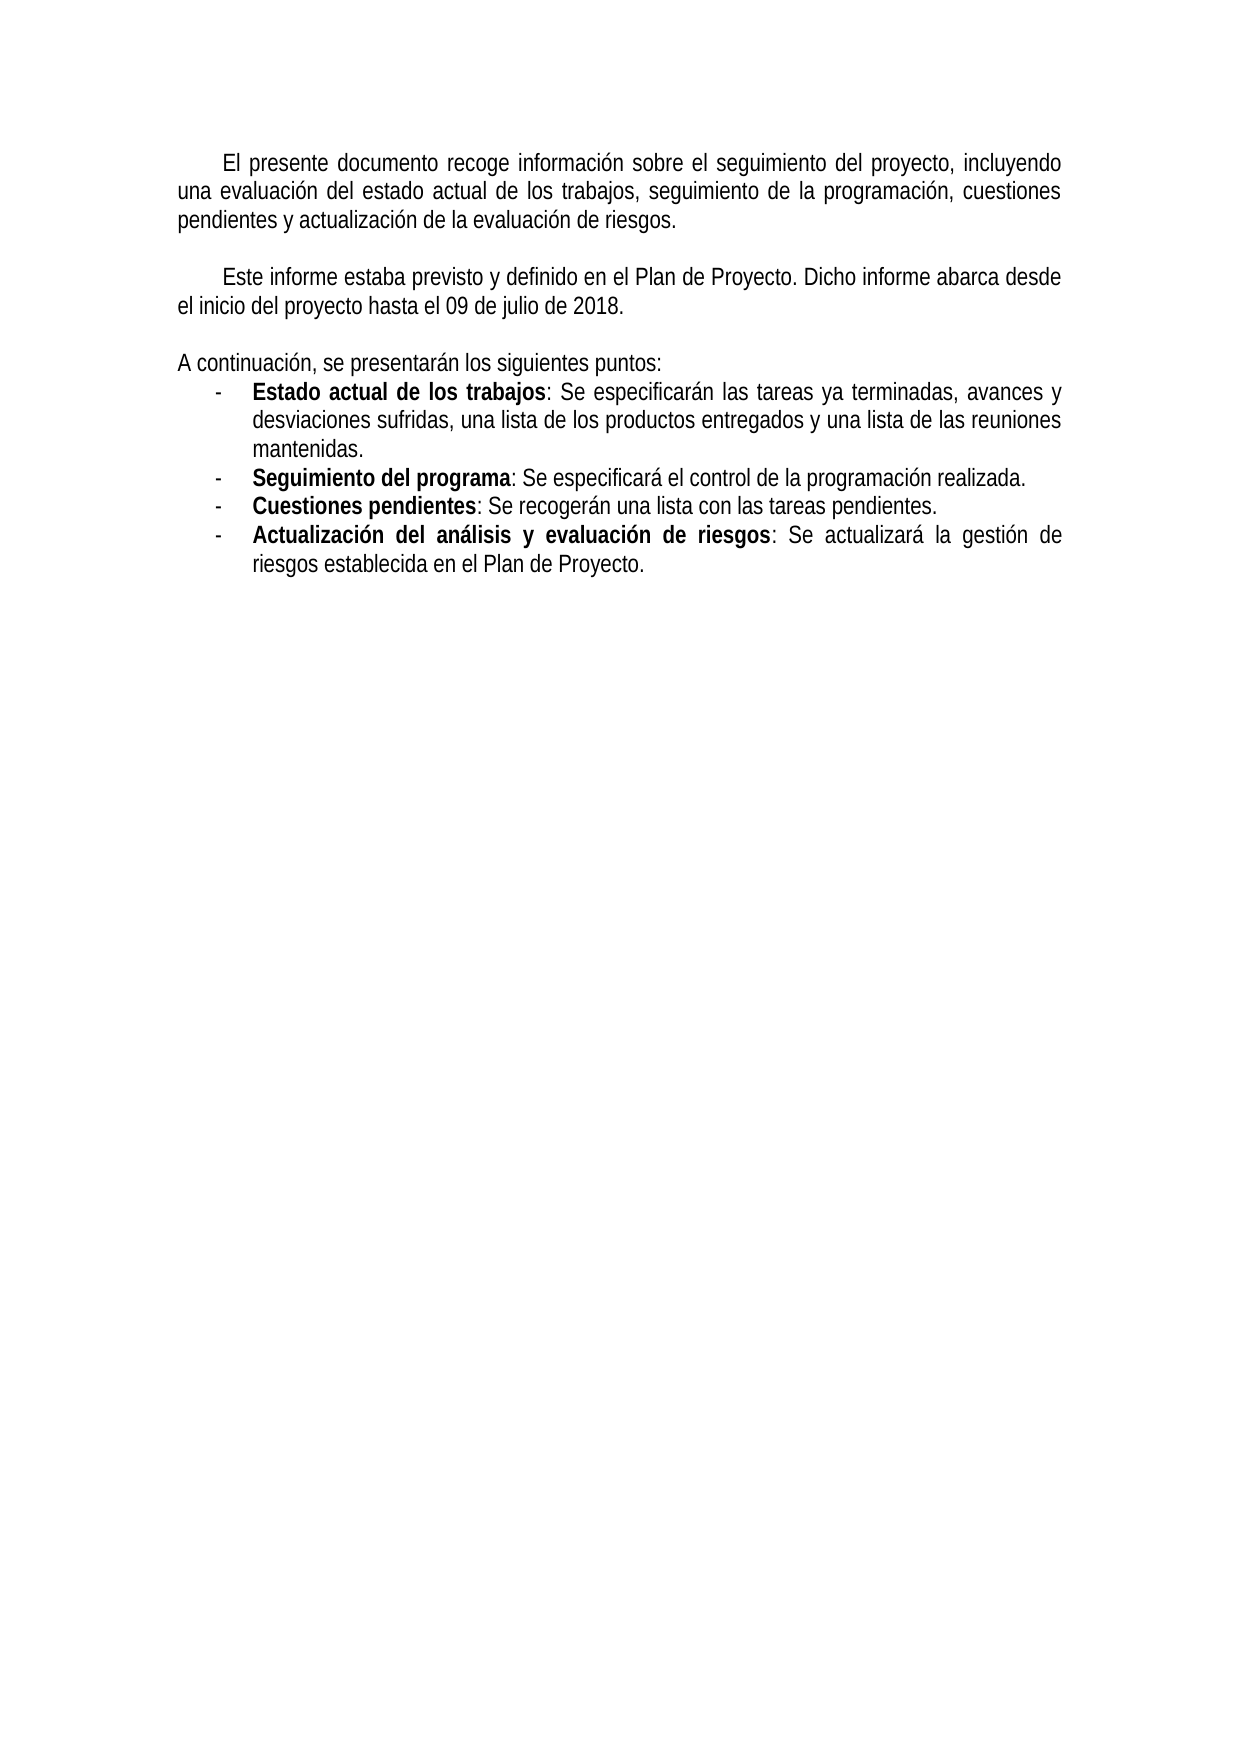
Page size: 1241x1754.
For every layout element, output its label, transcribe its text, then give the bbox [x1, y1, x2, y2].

list Cuestiones pendientes: Se recogerán una lista con las tareas pendientes. [215, 491, 1063, 520]
list Estado actual de los trabajos: Se especificarán las tareas ya terminadas, avances y desviaciones sufridas, una lista de los productos entregados y una lista de las reuniones mantenidas. [215, 377, 1063, 463]
text El presente documento recoge información sobre el seguimiento del proyecto, incluyendo una evaluación del estado actual de los trabajos, seguimiento de la programación, cuestiones pendientes y actualización de la evaluación de riesgos. [177, 148, 1063, 233]
list Actualización del análisis y evaluación de riesgos: Se actualizará la gestión de riesgos establecida en el Plan de Proyecto. [215, 520, 1063, 577]
text Este informe estaba previsto y definido en el Plan de Proyecto. Dicho informe abarca desde el inicio del proyecto hasta el 09 de julio de 2018. [177, 262, 1063, 319]
text A continuación, se presentarán los siguientes puntos: [177, 348, 1063, 377]
list Seguimiento del programa: Se especificará el control de la programación realizada. [215, 463, 1063, 491]
